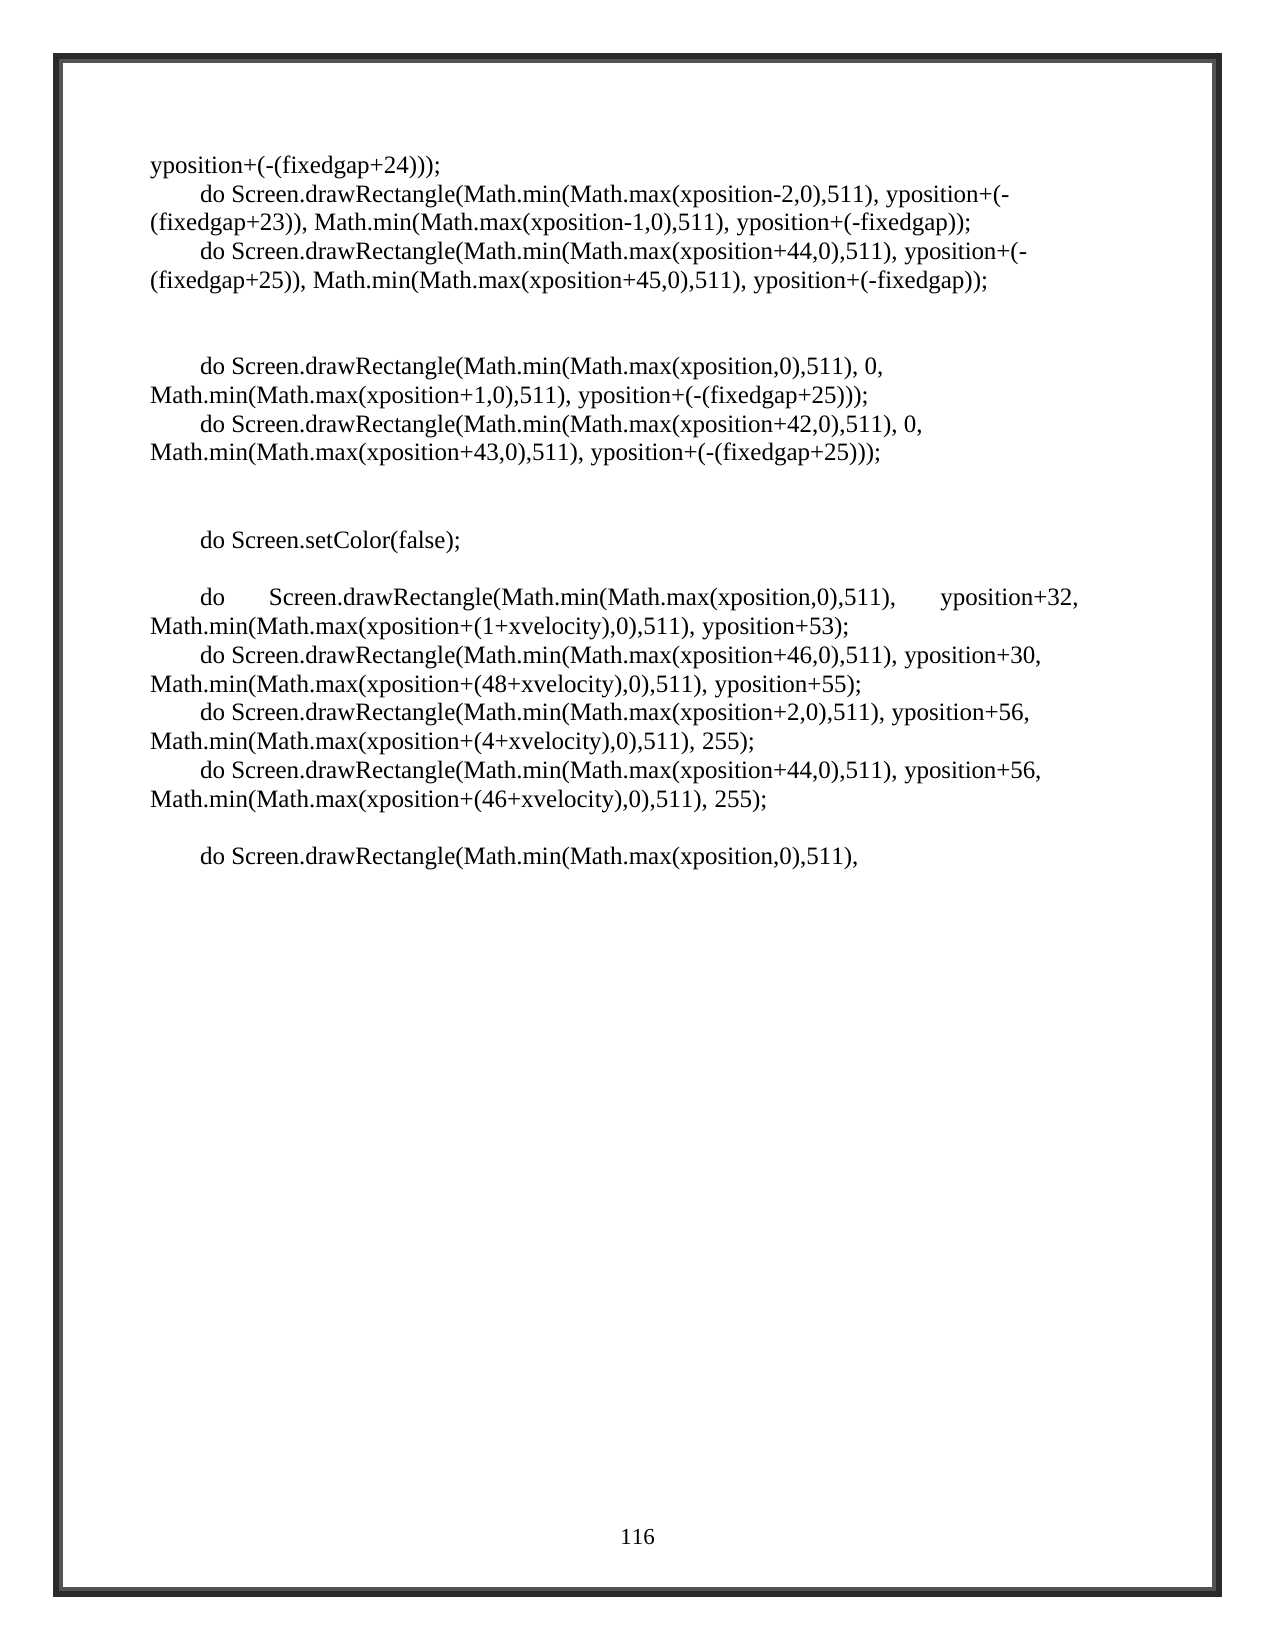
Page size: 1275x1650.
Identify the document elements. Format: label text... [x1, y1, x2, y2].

text do Screen.drawRectangle(Math.min(Math.max(xposition+42,0),511), 0, Math.min(Math.max(xposition+43,0),511), yposition+(-(fixedgap+25))); [150, 409, 1125, 466]
text do Screen.drawRectangle(Math.min(Math.max(xposition+46,0),511), yposition+30, Math.min(Math.max(xposition+(48+xvelocity),0),511), yposition+55); [150, 640, 1087, 697]
text do Screen.drawRectangle(Math.min(Math.max(xposition+44,0),511), yposition+56, Math.min(Math.max(xposition+(46+xvelocity),0),511), 255); [150, 755, 1087, 812]
text do Screen.drawRectangle(Math.min(Math.max(xposition+2,0),511), yposition+56, Math.min(Math.max(xposition+(4+xvelocity),0),511), 255); [150, 697, 1116, 755]
text do Screen.drawRectangle(Math.min(Math.max(xposition,0),511), 0, Math.min(Math.max(xposition+1,0),511), yposition+(-(fixedgap+25))); [150, 351, 1114, 409]
text do Screen.drawRectangle(Math.min(Math.max(xposition,0),511), yposition+32, Math.min(Math.max(xposition+(1+xvelocity),0),511), yposition+53); [150, 582, 1078, 640]
text yposition+(-(fixedgap+24))); [150, 150, 1171, 179]
text do Screen.drawRectangle(Math.min(Math.max(xposition+44,0),511), yposition+(-(fixedgap+25)), Math.min(Math.max(xposition+45,0),511), yposition+(-fixedgap)); [150, 236, 1113, 294]
text do Screen.drawRectangle(Math.min(Math.max(xposition,0),511), [200, 841, 1171, 870]
text do Screen.drawRectangle(Math.min(Math.max(xposition-2,0),511), yposition+(-(fixedgap+23)), Math.min(Math.max(xposition-1,0),511), yposition+(-fixedgap)); [150, 179, 1107, 236]
text do Screen.setColor(false); [200, 525, 1171, 554]
